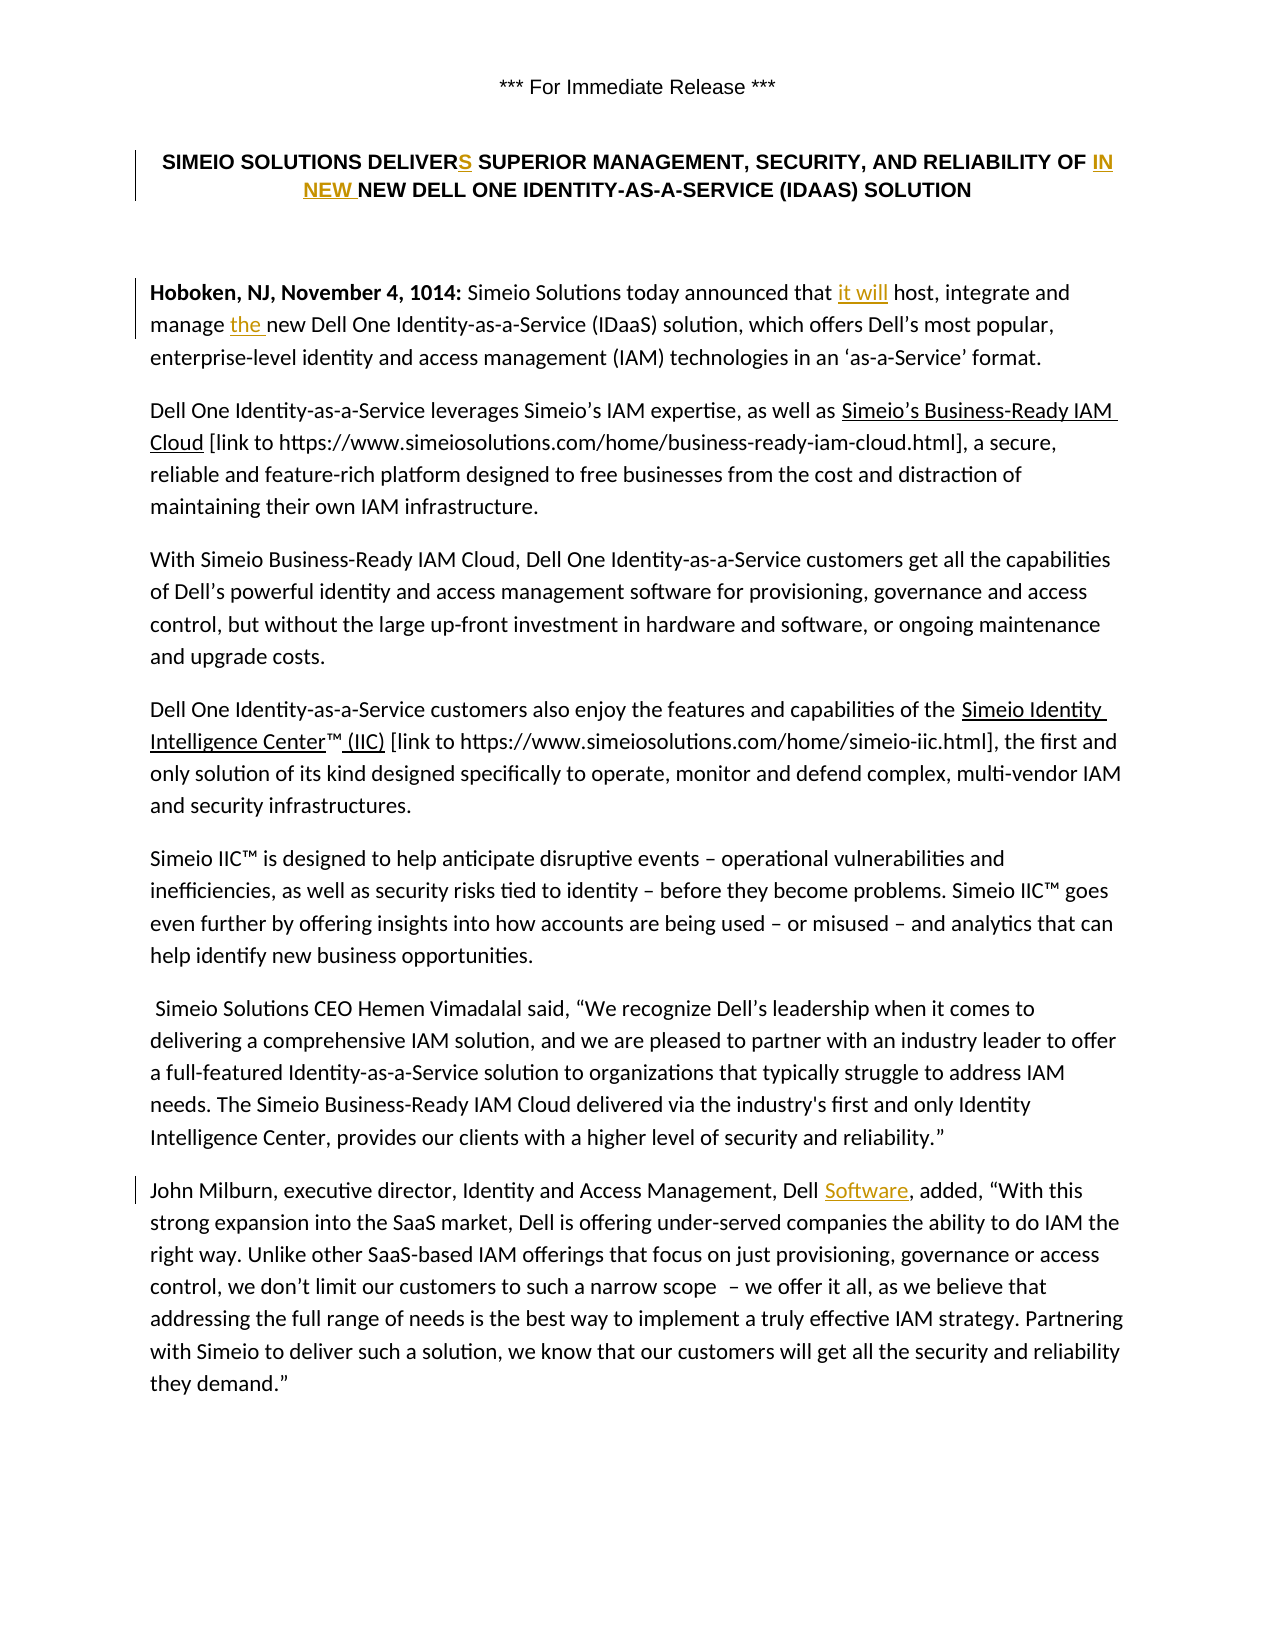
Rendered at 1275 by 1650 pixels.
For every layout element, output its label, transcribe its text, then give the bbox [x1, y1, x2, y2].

text Hoboken, NJ, November 4, 1014: Simeio Solutions today announced that host, integrate and manage new Dell One Identity-as-a-Service (IDaaS) solution, which offers Dell’s most popular, enterprise-level identity and access management (IAM) technologies in an ‘as-a-Service’ format. [150, 278, 1125, 371]
text Simeio Solutions CEO Hemen Vimadalal said, “We recognize Dell’s leadership when it comes to delivering a comprehensive IAM solution, and we are pleased to partner with an industry leader to offer a full-featured Identity-as-a-Service solution to organizations that typically struggle to address IAM needs. The Simeio Business-Ready IAM Cloud delivered via the industry's first and only Identity Intelligence Center, provides our clients with a higher level of security and reliability.” [150, 994, 1125, 1151]
text Simeio IIC™ is designed to help anticipate disruptive events – operational vulnerabilities and inefficiencies, as well as security risks tied to identity – before they become problems. Simeio IIC™ goes even further by offering insights into how accounts are being used – or misused – and analytics that can help identify new business opportunities. [150, 844, 1125, 969]
text John Milburn, executive director, Identity and Access Management, Dell , added, “With this strong expansion into the SaaS market, Dell is offering under-served companies the ability to do IAM the right way. Unlike other SaaS-based IAM offerings that focus on just provisioning, governance or access control, we don’t limit our customers to such a narrow scope – we offer it all, as we believe that addressing the full range of needs is the best way to implement a truly effective IAM strategy. Partnering with Simeio to deliver such a solution, we know that our customers will get all the security and reliability they demand.” [150, 1176, 1125, 1397]
text Dell One Identity-as-a-Service leverages Simeio’s IAM expertise, as well as Simeio’s Business-Ready IAM Cloud [link to https://www.simeiosolutions.com/home/business-ready-iam-cloud.html], a secure, reliable and feature-rich platform designed to free businesses from the cost and distraction of maintaining their own IAM infrastructure. [150, 396, 1125, 520]
text Simeio Solutions DELIVER SUPERIOR MANAGEMENT, SECURITY, AND RELIABILITY of new Dell One Identity-as-a-Service (IDaaS) solution [150, 150, 1125, 201]
text Dell One Identity-as-a-Service customers also enjoy the features and capabilities of the Simeio Identity Intelligence Center™ (IIC) [link to https://www.simeiosolutions.com/home/simeio-iic.html], the first and only solution of its kind designed specifically to operate, monitor and defend complex, multi-vendor IAM and security infrastructures. [150, 695, 1125, 819]
text With Simeio Business-Ready IAM Cloud, Dell One Identity-as-a-Service customers get all the capabilities of Dell’s powerful identity and access management software for provisioning, governance and access control, but without the large up-front investment in hardware and software, or ongoing maintenance and upgrade costs. [150, 545, 1125, 670]
